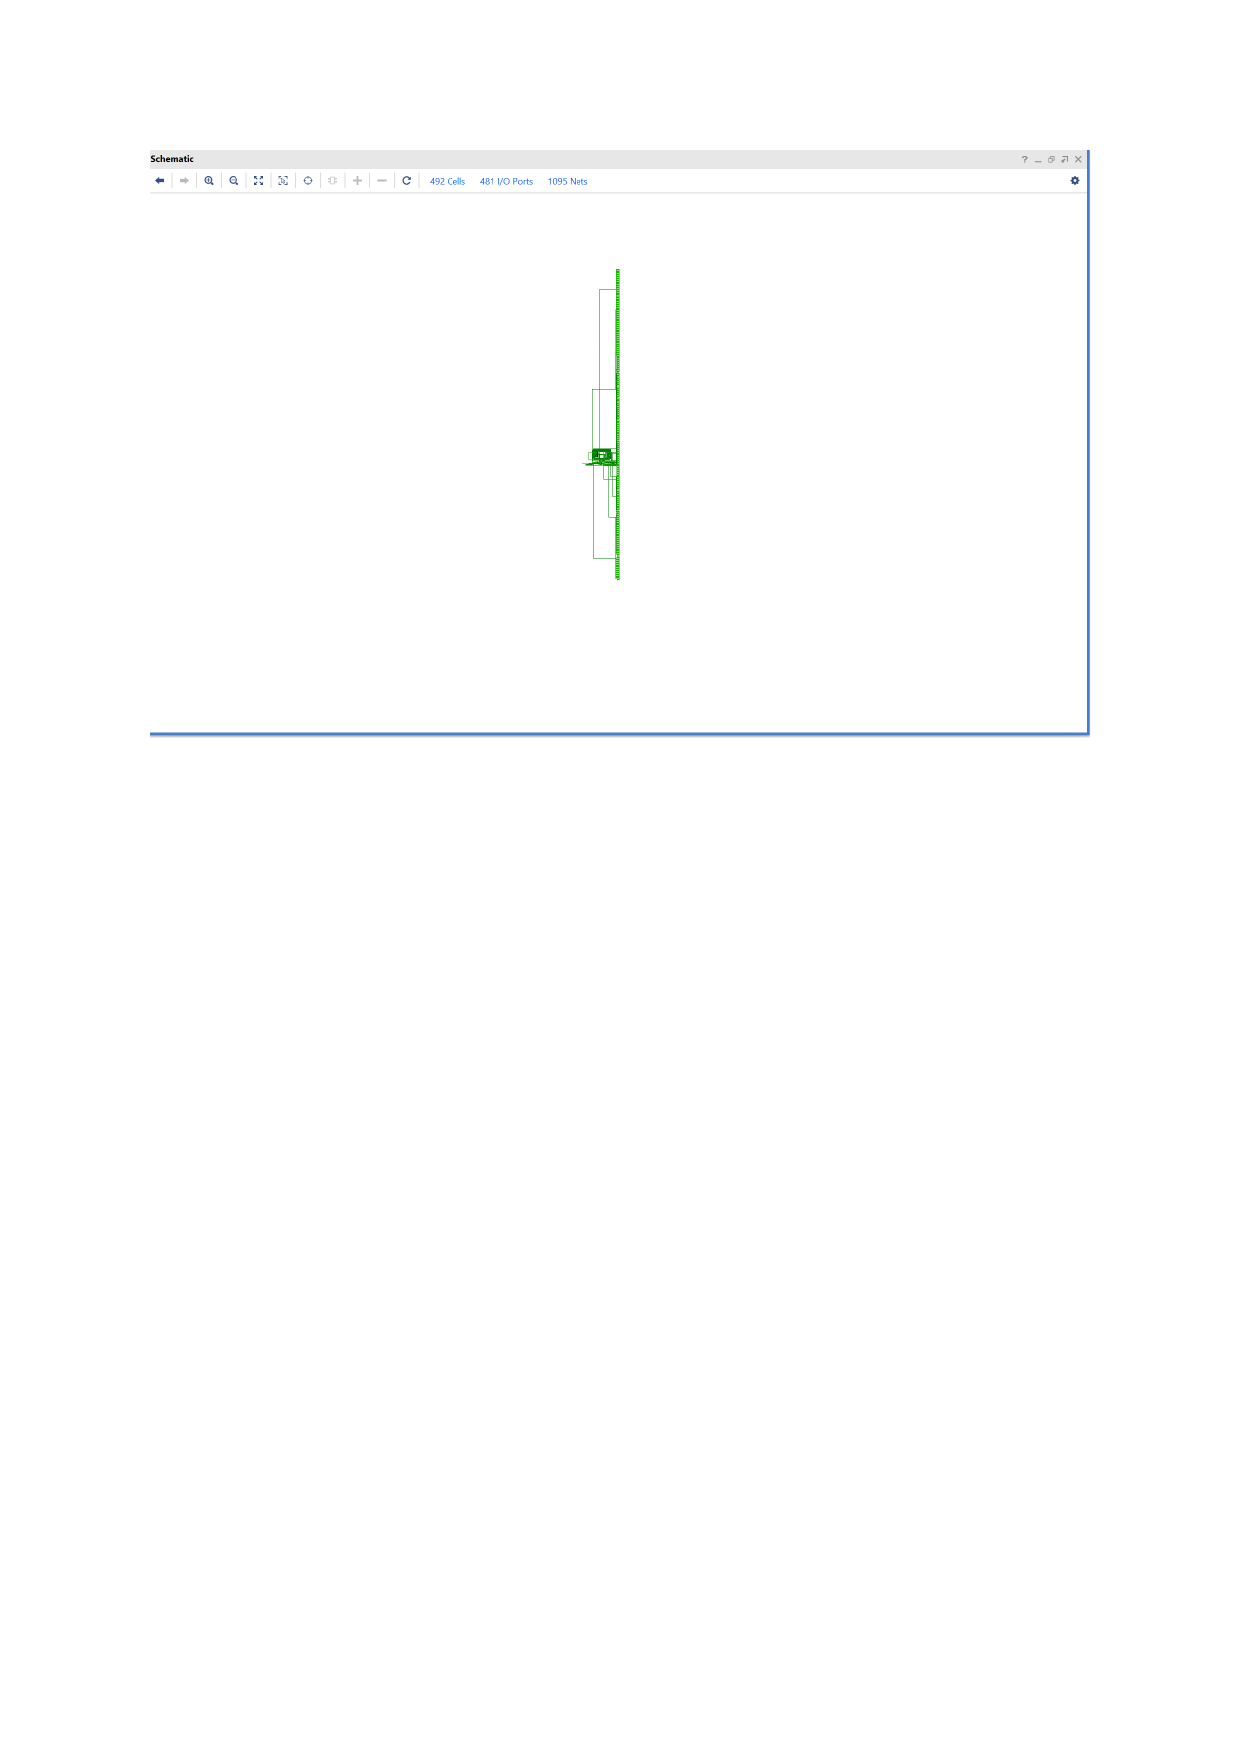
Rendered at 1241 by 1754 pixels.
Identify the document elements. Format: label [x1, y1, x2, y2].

picture [150, 150, 1091, 738]
